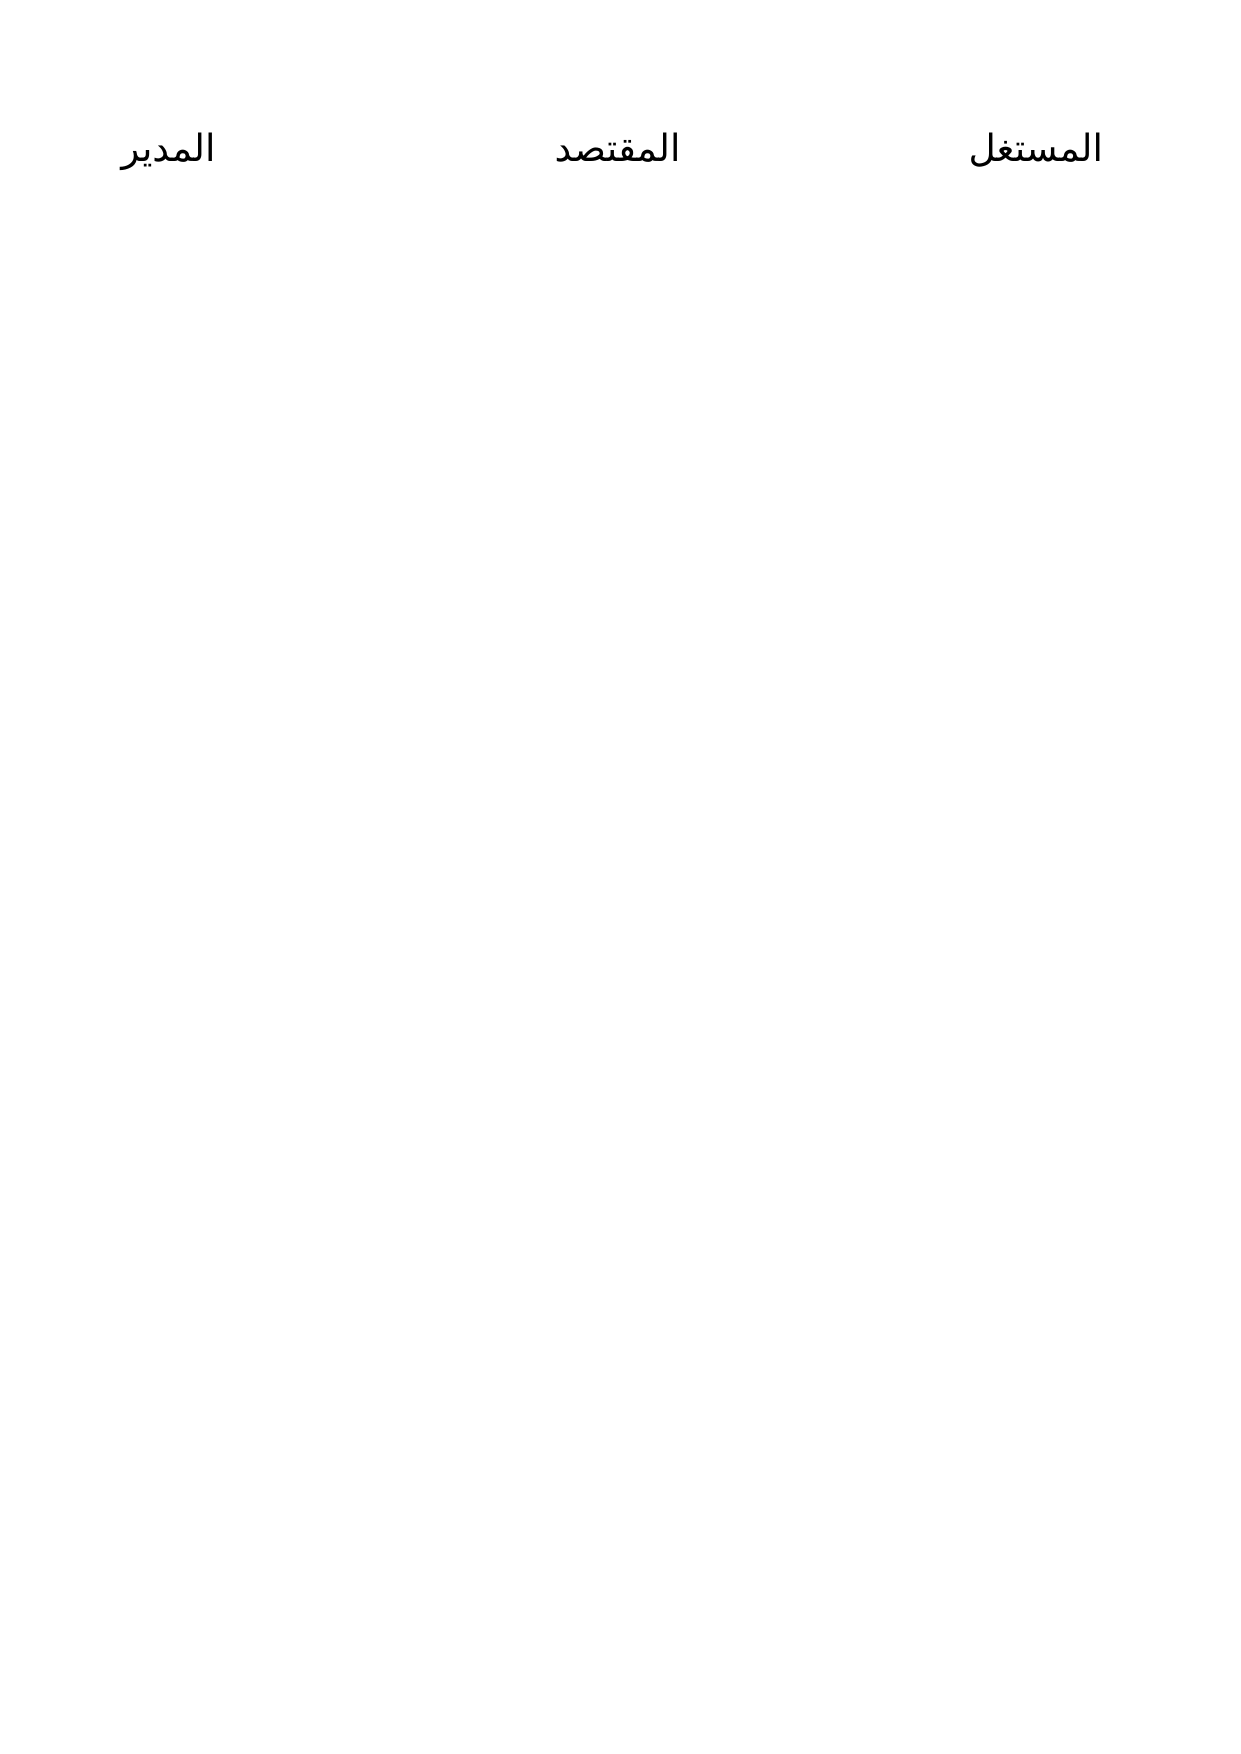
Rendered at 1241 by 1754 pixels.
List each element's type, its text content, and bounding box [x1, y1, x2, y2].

text المستغل المقتصد المدير [59, 125, 1165, 171]
